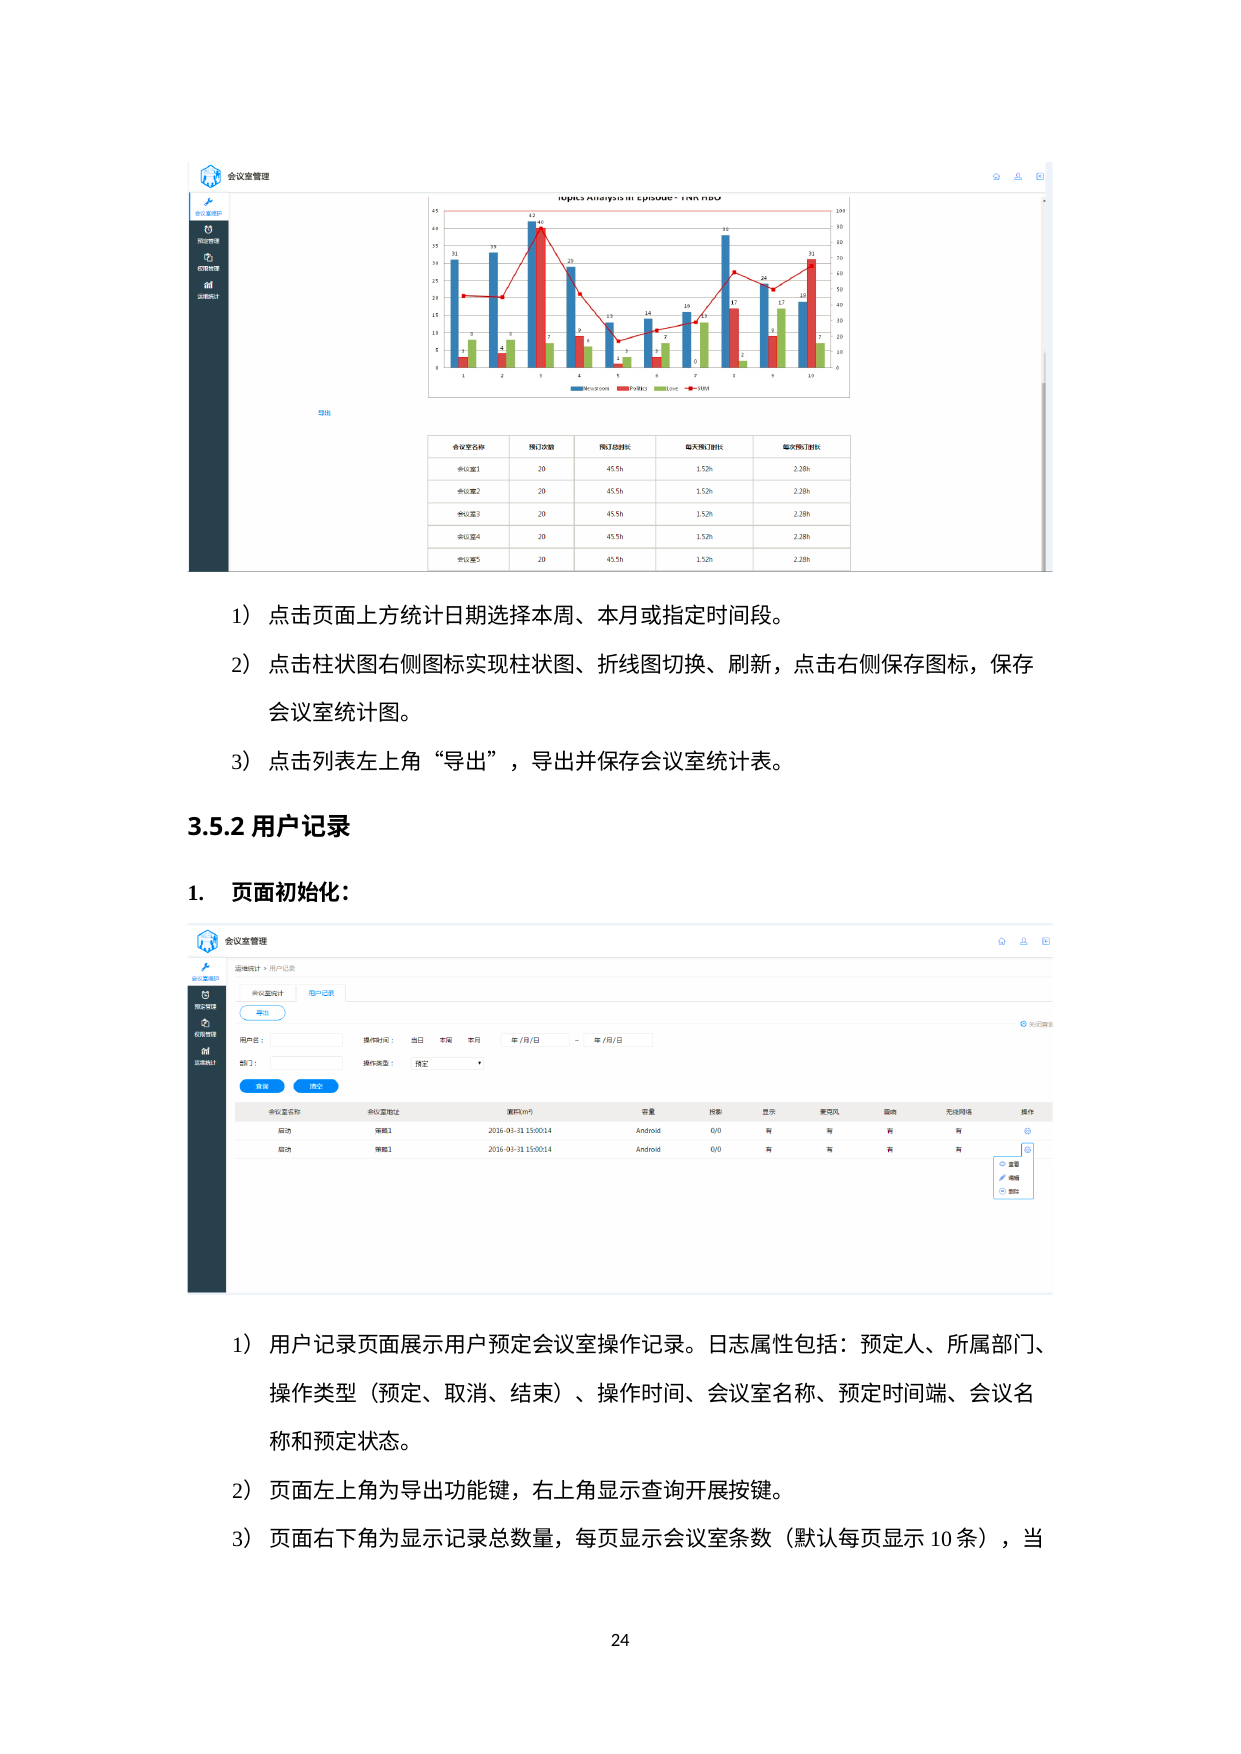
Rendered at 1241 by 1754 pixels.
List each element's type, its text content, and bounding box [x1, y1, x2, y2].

list 页面初始化： [187, 875, 1053, 907]
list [232, 1521, 1053, 1553]
list 页面左上角为导出功能键，右上角显示查询开展按键。 [232, 1472, 1053, 1505]
list 点击柱状图右侧图标实现柱状图、折线图切换、刷新，点击右侧保存图标，保存会议室统计图。 [231, 646, 1053, 727]
text 3.5.2 用户记录 [187, 792, 1053, 857]
picture [187, 923, 1053, 1295]
list 点击页面上方统计日期选择本周、本月或指定时间段。 [231, 598, 1053, 630]
list 用户记录页面展示用户预定会议室操作记录。日志属性包括：预定人、所属部门、操作类型（预定、取消、结束）、操作时间、会议室名称、预定时间端、会议名称和预定状态。 [232, 1326, 1053, 1456]
list 点击列表左上角“导出”，导出并保存会议室统计表。 [231, 743, 1053, 776]
picture [187, 162, 1053, 572]
